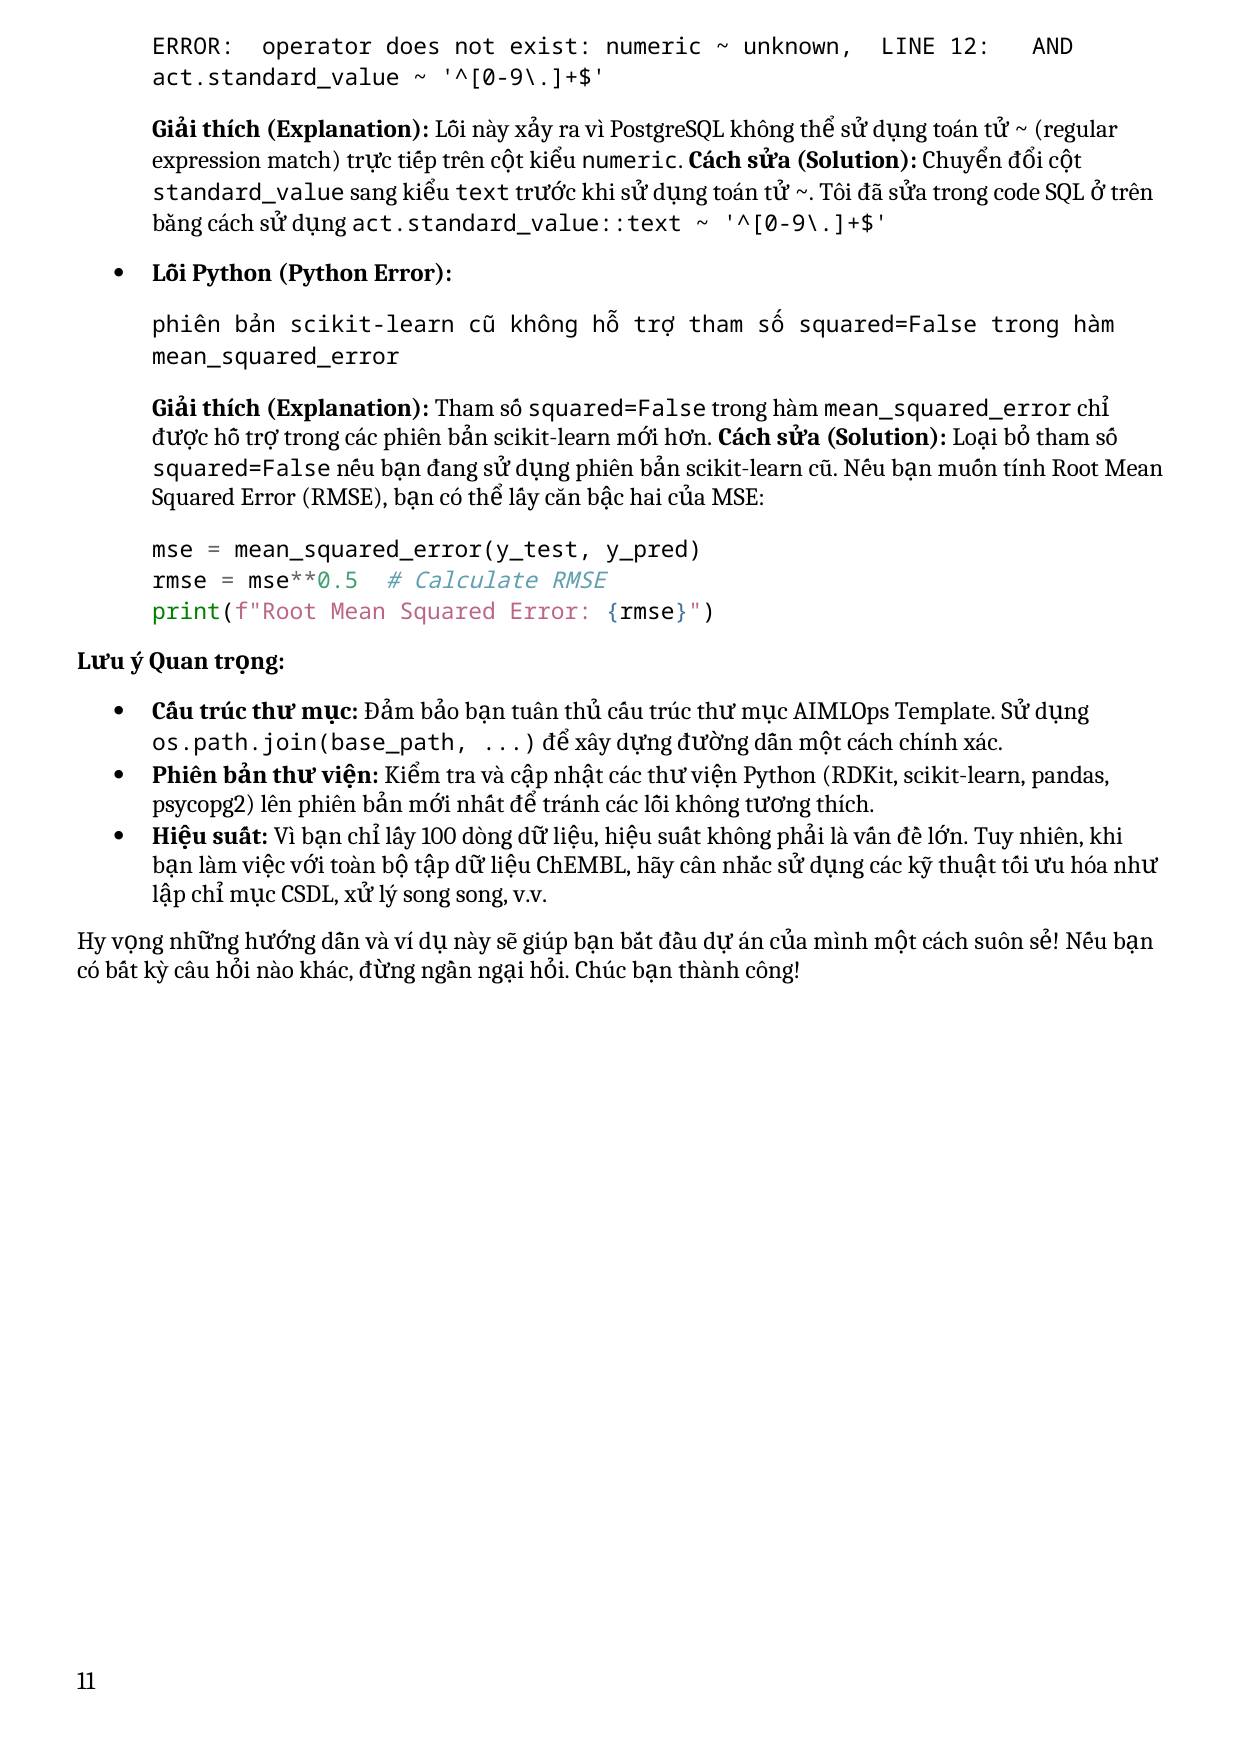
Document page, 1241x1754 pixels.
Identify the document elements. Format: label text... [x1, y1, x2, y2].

list mse = mean_squared_error(y_test, y_pred) rmse = mse**0.5 # Calculate RMSE print(f"Root Mean Squared Error: {rmse}") [114, 532, 1163, 626]
list Lỗi Python (Python Error): [114, 259, 1163, 287]
list ERROR: operator does not exist: numeric ~ unknown, LINE 12: AND act.standard_value ~ '^[0-9\.]+$' [114, 29, 1163, 92]
list Giải thích (Explanation): Lỗi này xảy ra vì PostgreSQL không thể sử dụng toán tử ~ (regular expression match) trực tiếp trên cột kiểu numeric. Cách sửa (Solution): Chuyển đổi cột standard_value sang kiểu text trước khi sử dụng toán tử ~. Tôi đã sửa trong code SQL ở trên bằng cách sử dụng act.standard_value::text ~ '^[0-9\.]+$' [114, 113, 1163, 238]
list Giải thích (Explanation): Tham số squared=False trong hàm mean_squared_error chỉ được hỗ trợ trong các phiên bản scikit-learn mới hơn. Cách sửa (Solution): Loại bỏ tham số squared=False nếu bạn đang sử dụng phiên bản scikit-learn cũ. Nếu bạn muốn tính Root Mean Squared Error (RMSE), bạn có thể lấy căn bậc hai của MSE: [114, 392, 1163, 512]
text Hy vọng những hướng dẫn và ví dụ này sẽ giúp bạn bắt đầu dự án của mình một cách suôn sẻ! Nếu bạn có bất kỳ câu hỏi nào khác, đừng ngần ngại hỏi. Chúc bạn thành công! [77, 927, 1163, 984]
list Phiên bản thư viện: Kiểm tra và cập nhật các thư viện Python (RDKit, scikit-learn, pandas, psycopg2) lên phiên bản mới nhất để tránh các lỗi không tương thích. [114, 761, 1163, 818]
list phiên bản scikit-learn cũ không hỗ trợ tham số squared=False trong hàm mean_squared_error [114, 308, 1163, 371]
text Lưu ý Quan trọng: [77, 647, 1163, 676]
list Cấu trúc thư mục: Đảm bảo bạn tuân thủ cấu trúc thư mục AIMLOps Template. Sử dụng os.path.join(base_path, ...) để xây dựng đường dẫn một cách chính xác. [114, 694, 1163, 757]
list Hiệu suất: Vì bạn chỉ lấy 100 dòng dữ liệu, hiệu suất không phải là vấn đề lớn. Tuy nhiên, khi bạn làm việc với toàn bộ tập dữ liệu ChEMBL, hãy cân nhắc sử dụng các kỹ thuật tối ưu hóa như lập chỉ mục CSDL, xử lý song song, v.v. [114, 822, 1163, 908]
